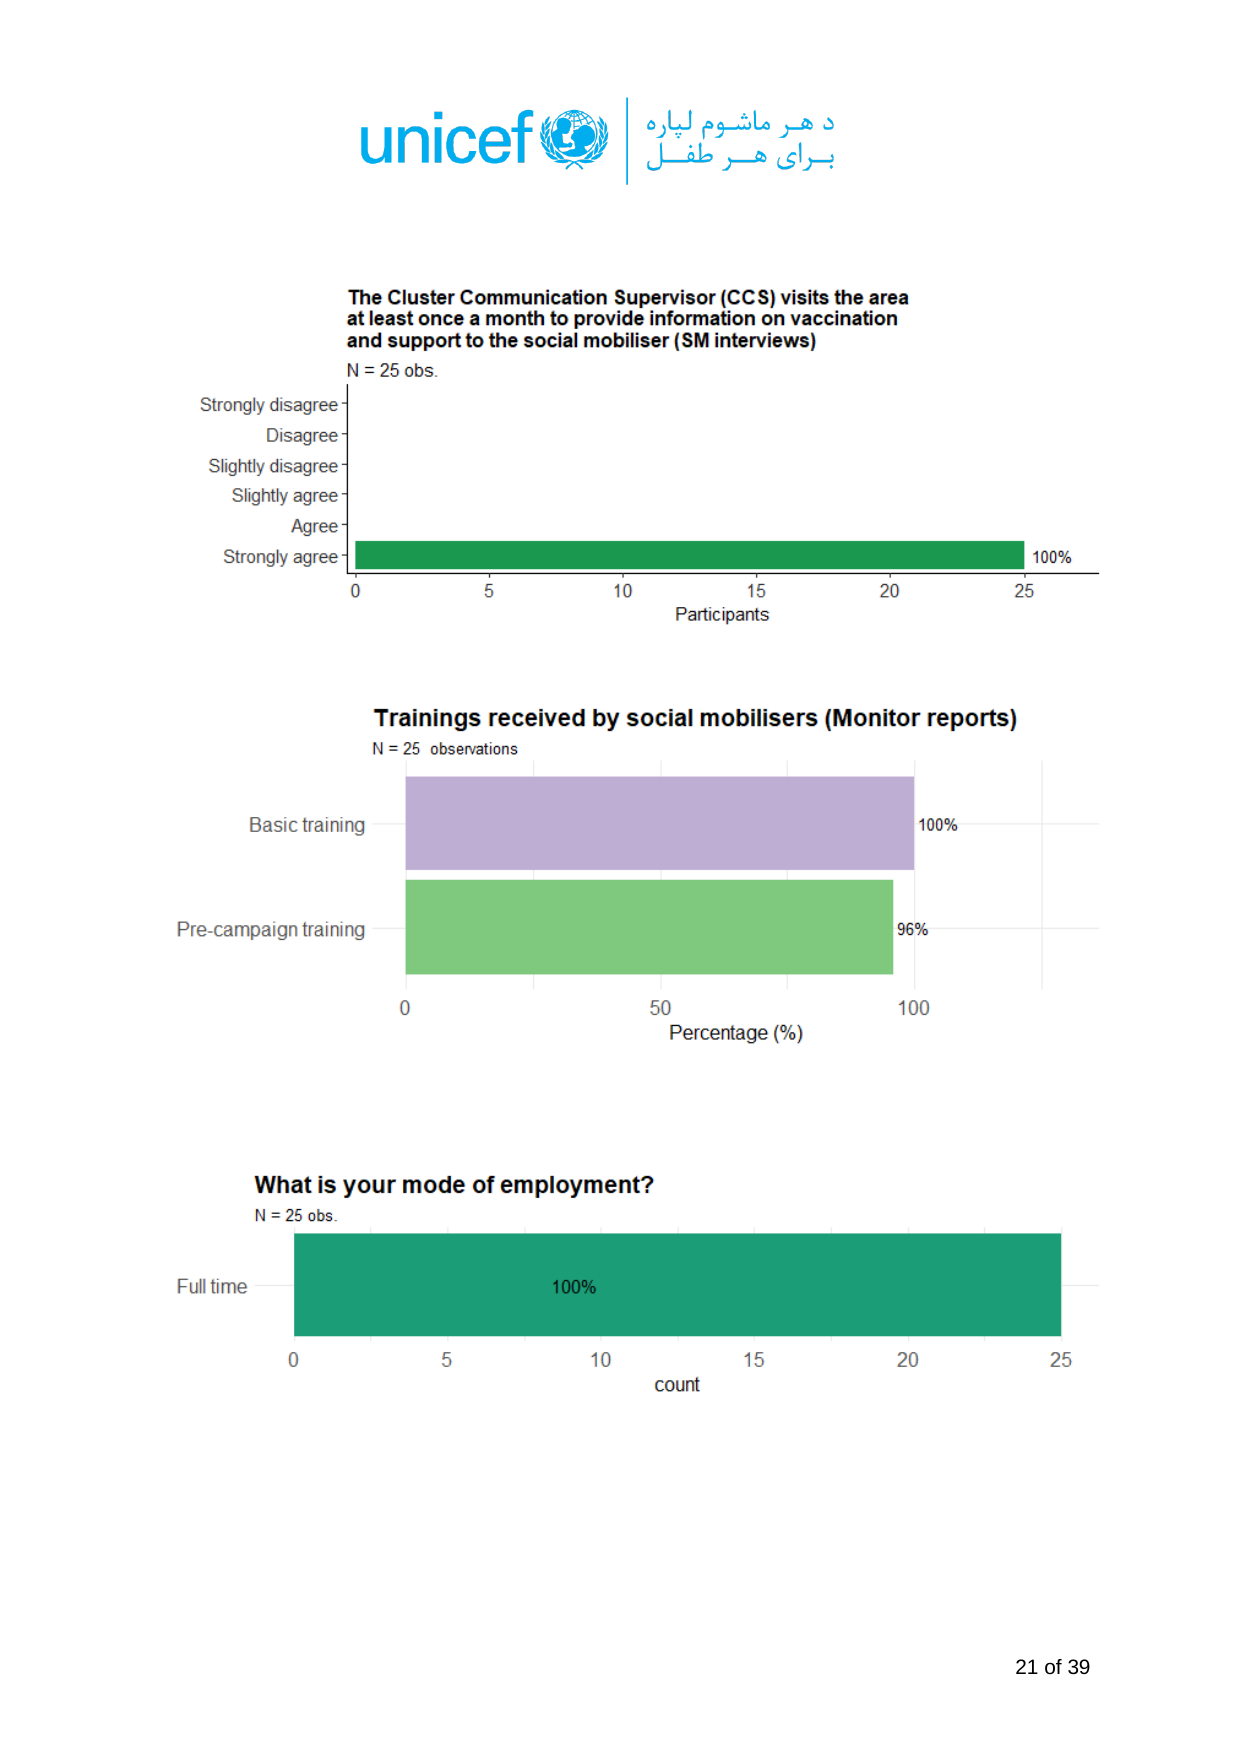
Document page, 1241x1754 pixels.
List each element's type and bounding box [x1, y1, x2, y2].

picture [337, 83, 855, 194]
picture [168, 280, 1109, 633]
picture [168, 699, 1109, 1052]
picture [168, 1165, 1109, 1400]
